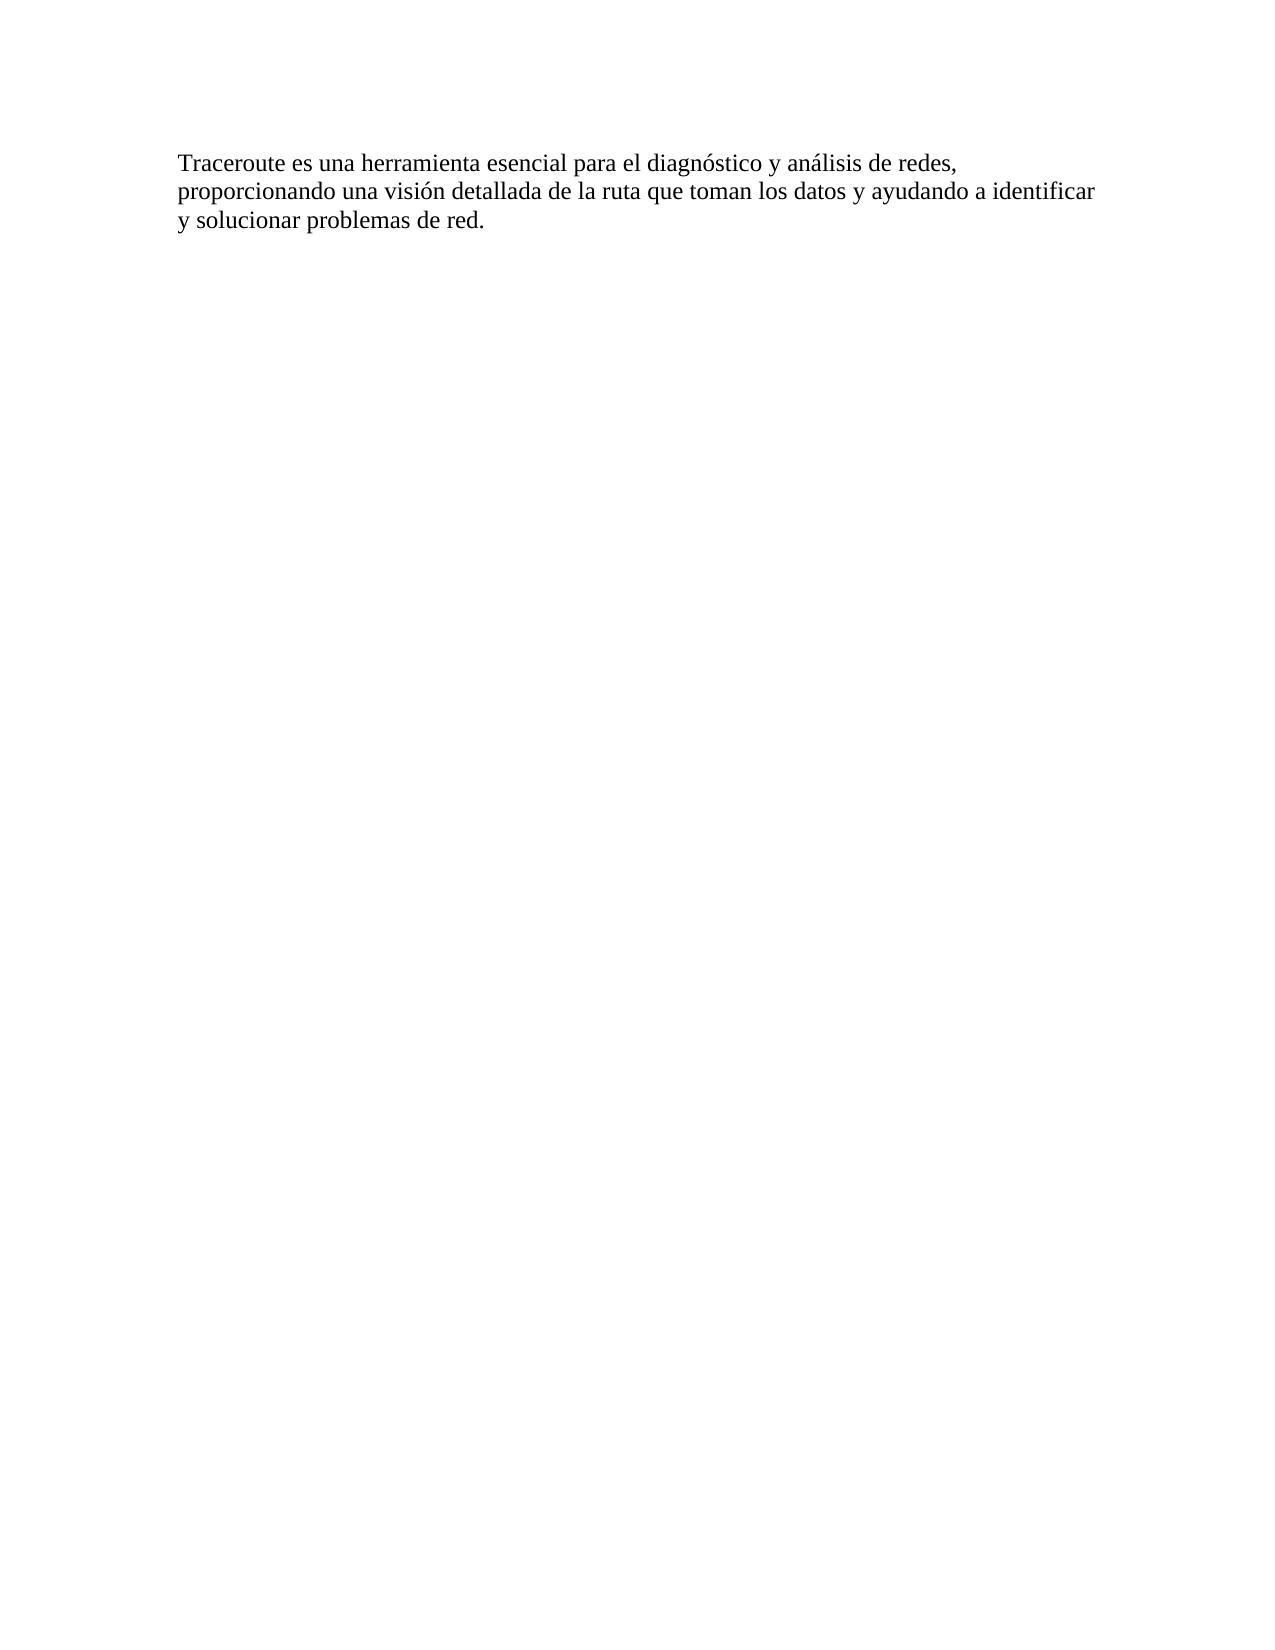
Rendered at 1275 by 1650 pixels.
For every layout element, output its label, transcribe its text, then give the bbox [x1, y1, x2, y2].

text Traceroute es una herramienta esencial para el diagnóstico y análisis de redes, proporcionando una visión detallada de la ruta que toman los datos y ayudando a identificar y solucionar problemas de red. [177, 148, 1098, 234]
